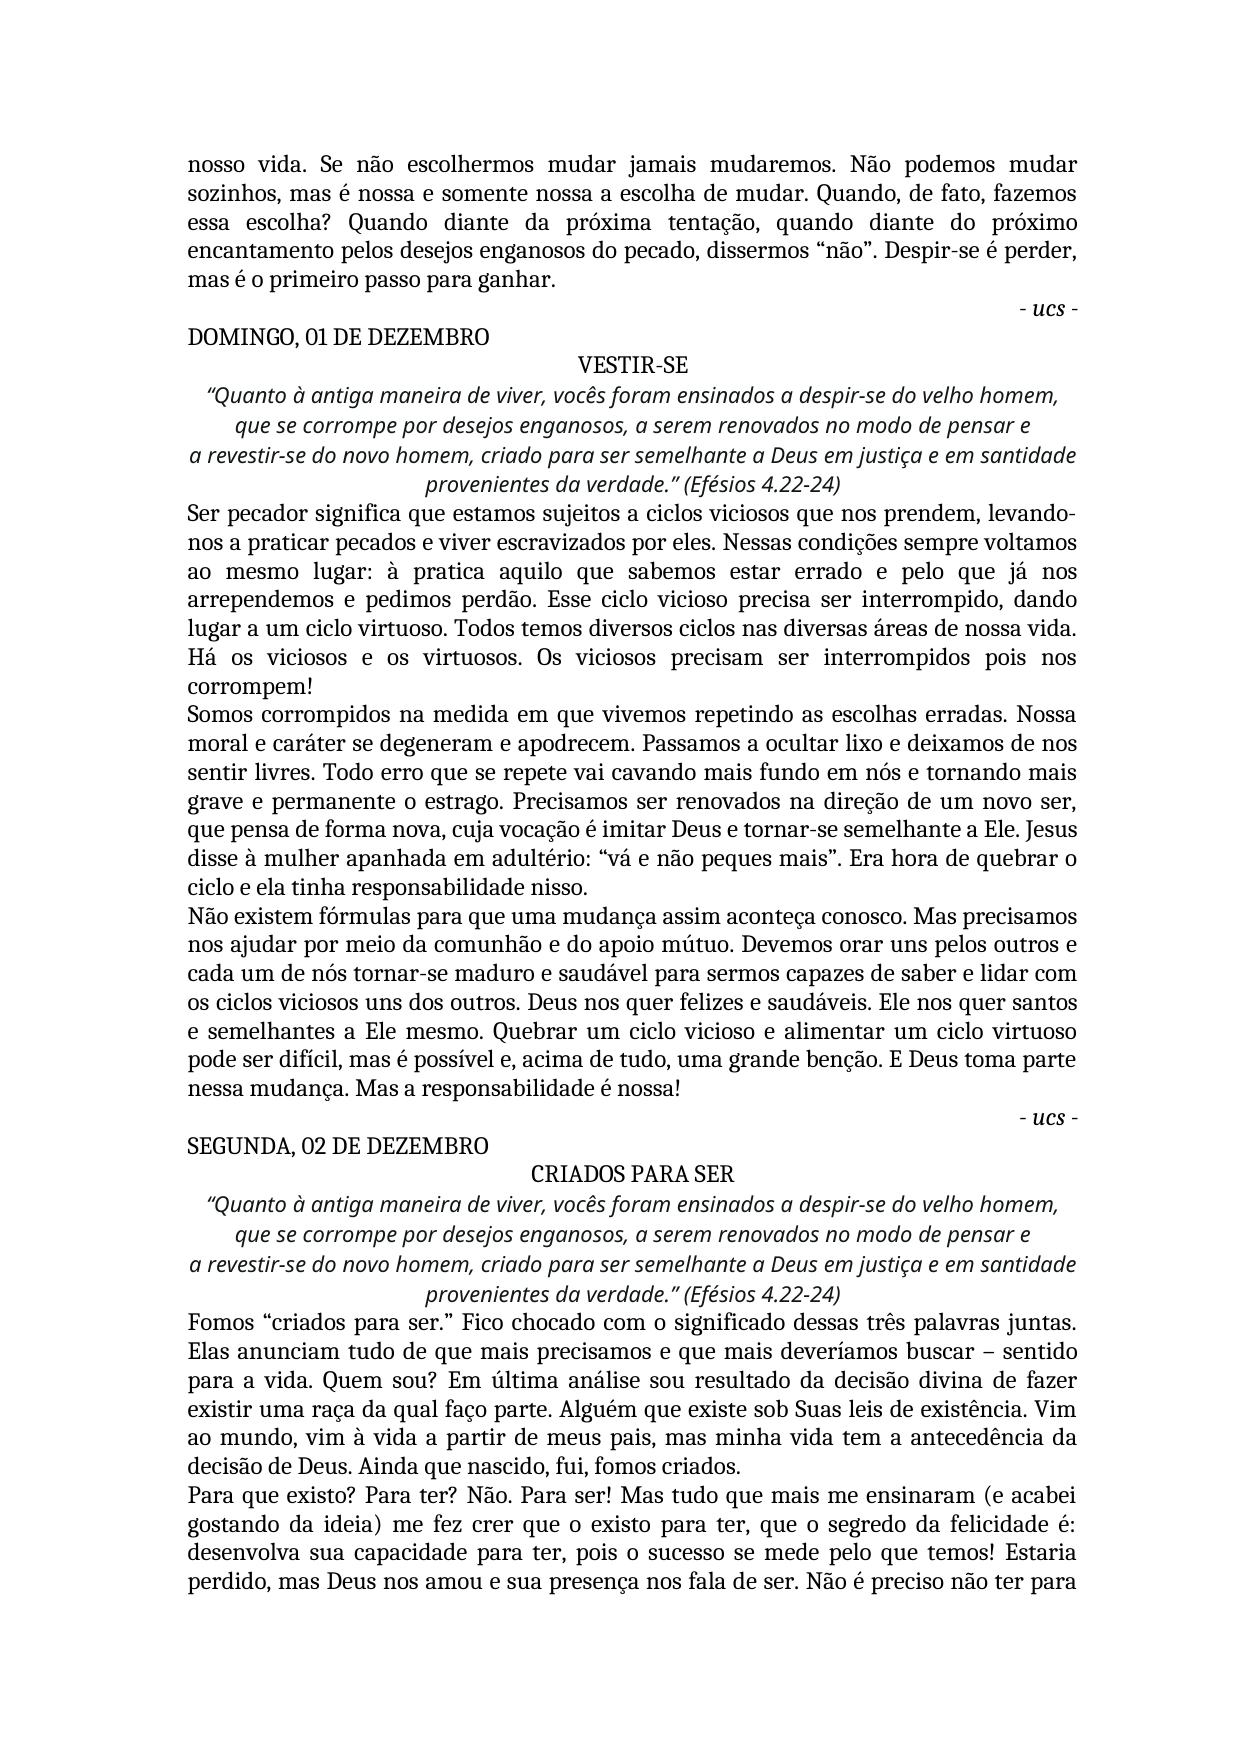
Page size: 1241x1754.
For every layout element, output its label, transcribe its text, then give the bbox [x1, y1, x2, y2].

text Não existem fórmulas para que uma mudança assim aconteça conosco. Mas precisamos nos ajudar por meio da comunhão e do apoio mútuo. Devemos orar uns pelos outros e cada um de nós tornar-se maduro e saudável para sermos capazes de saber e lidar com os ciclos viciosos uns dos outros. Deus nos quer felizes e saudáveis. Ele nos quer santos e semelhantes a Ele mesmo. Quebrar um ciclo vicioso e alimentar um ciclo virtuoso pode ser difícil, mas é possível e, acima de tudo, uma grande benção. E Deus toma parte nessa mudança. Mas a responsabilidade é nossa! [187, 902, 1078, 1103]
text DOMINGO, 01 DE DEZEMBRO [187, 322, 1078, 351]
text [187, 150, 1078, 294]
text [187, 1481, 1078, 1596]
text - ucs - [187, 294, 1078, 322]
text SEGUNDA, 02 DE DEZEMBRO [187, 1132, 1078, 1160]
text Somos corrompidos na medida em que vivemos repetindo as escolhas erradas. Nossa moral e caráter se degeneram e apodrecem. Passamos a ocultar lixo e deixamos de nos sentir livres. Todo erro que se repete vai cavando mais fundo em nós e tornando mais grave e permanente o estrago. Precisamos ser renovados na direção de um novo ser, que pensa de forma nova, cuja vocação é imitar Deus e tornar-se semelhante a Ele. Jesus disse à mulher apanhada em adultério: “vá e não peques mais”. Era hora de quebrar o ciclo e ela tinha responsabilidade nisso. [187, 700, 1078, 902]
text VESTIR-SE [187, 351, 1078, 380]
text Ser pecador significa que estamos sujeitos a ciclos viciosos que nos prendem, levando-nos a praticar pecados e viver escravizados por eles. Nessas condições sempre voltamos ao mesmo lugar: à pratica aquilo que sabemos estar errado e pelo que já nos arrependemos e pedimos perdão. Esse ciclo vicioso precisa ser interrompido, dando lugar a um ciclo virtuoso. Todos temos diversos ciclos nas diversas áreas de nossa vida. Há os viciosos e os virtuosos. Os viciosos precisam ser interrompidos pois nos corrompem! [187, 499, 1078, 700]
text Fomos “criados para ser.” Fico chocado com o significado dessas três palavras juntas. Elas anunciam tudo de que mais precisamos e que mais deveríamos buscar – sentido para a vida. Quem sou? Em última análise sou resultado da decisão divina de fazer existir uma raça da qual faço parte. Alguém que existe sob Suas leis de existência. Vim ao mundo, vim à vida a partir de meus pais, mas minha vida tem a antecedência da decisão de Deus. Ainda que nascido, fui, fomos criados. [187, 1308, 1078, 1481]
text CRIADOS PARA SER [187, 1160, 1078, 1189]
text - ucs - [187, 1103, 1078, 1132]
